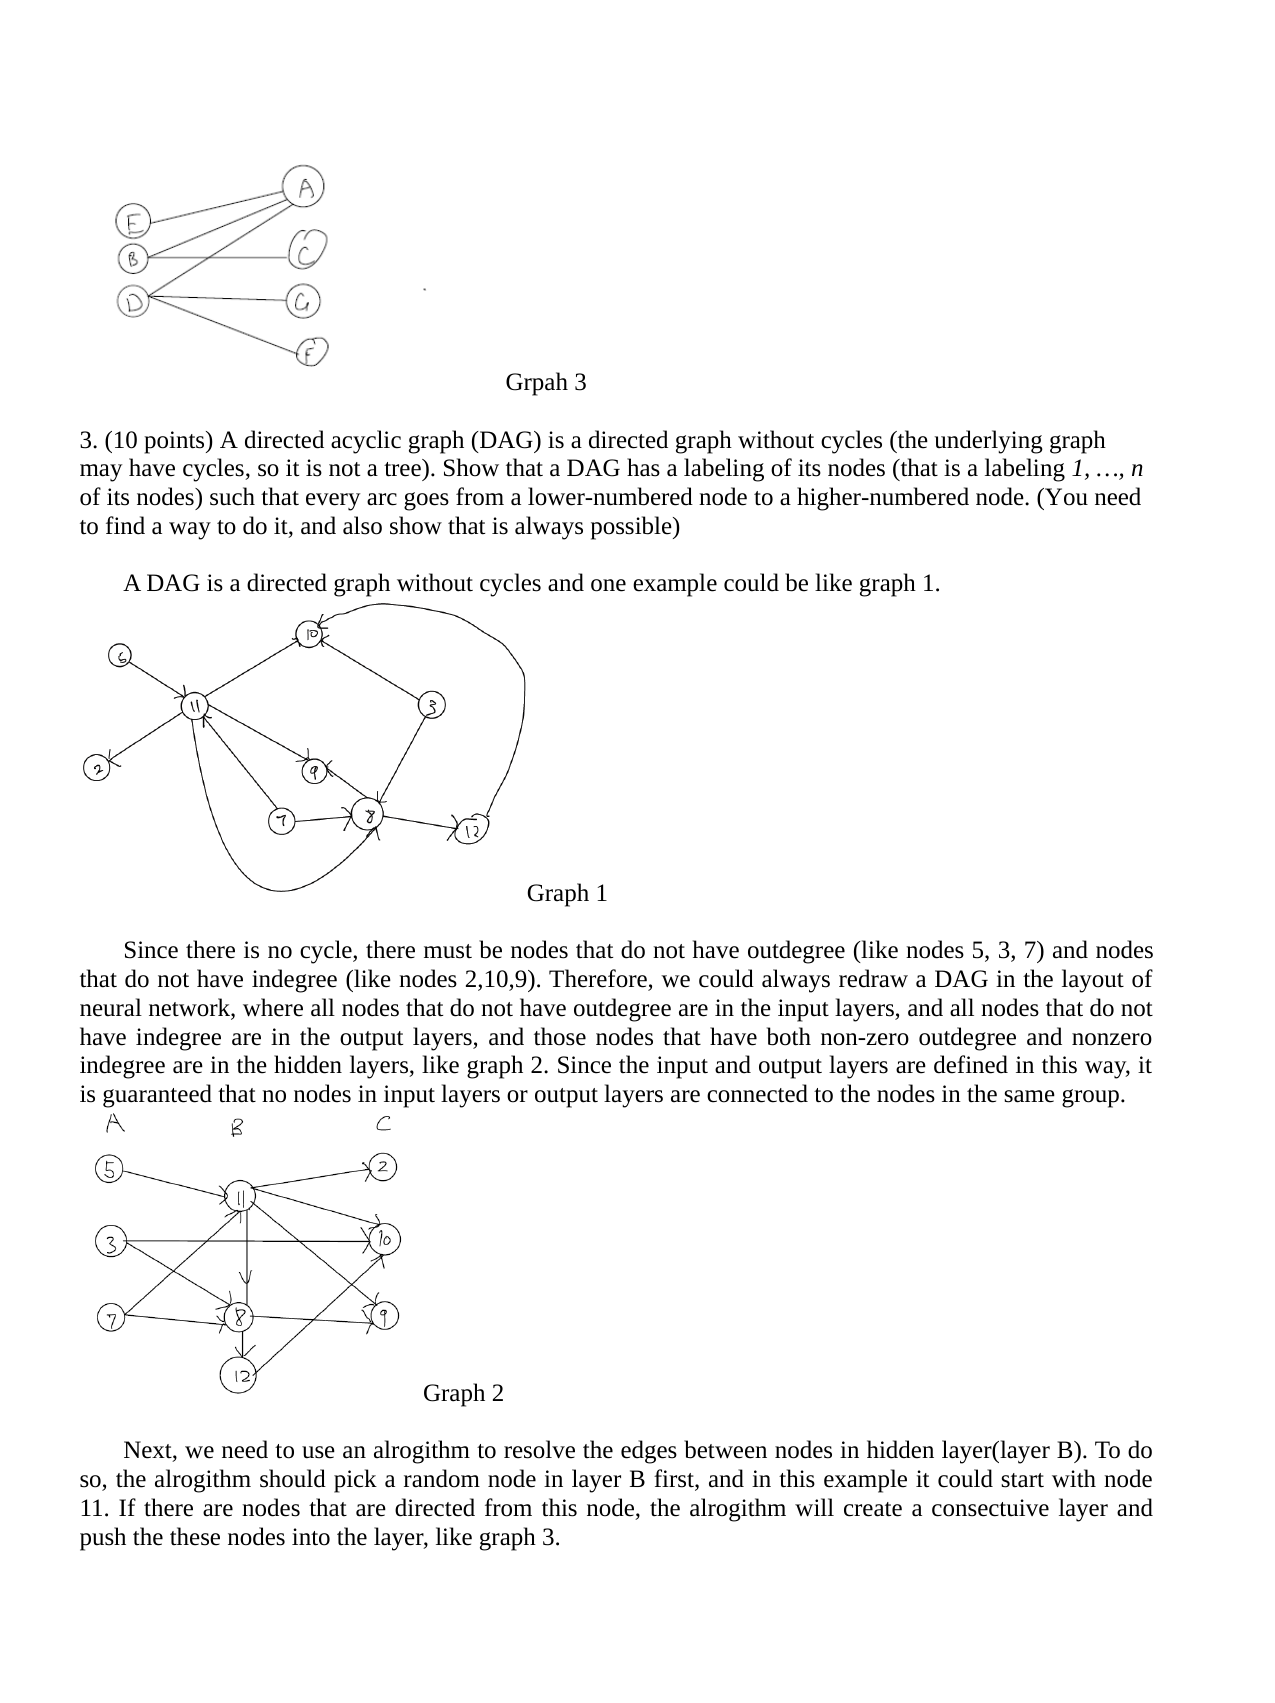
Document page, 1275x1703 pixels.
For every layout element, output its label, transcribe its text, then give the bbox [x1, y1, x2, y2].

text 3. (10 points) A directed acyclic graph (DAG) is a directed graph without cycles (the underlying graph may have cycles, so it is not a tree). Show that a DAG has a labeling of its nodes (that is a labeling 1, …, n of its nodes) such that every arc goes from a lower-numbered node to a higher-numbered node. (You need to find a way to do it, and also show that is always possible) [79, 425, 1154, 540]
picture [79, 1108, 423, 1402]
picture [79, 597, 527, 902]
text Next, we need to use an alrogithm to resolve the edges between nodes in hidden layer(layer B). To do so, the alrogithm should pick a random node in layer B first, and in this example it could start with node 11. If there are nodes that are directed from this node, the alrogithm will create a consectuive layer and push the these nodes into the layer, like graph 3. [79, 1435, 1154, 1550]
text A DAG is a directed graph without cycles and one example could be like graph 1. [79, 568, 1154, 597]
text Since there is no cycle, there must be nodes that do not have outdegree (like nodes 5, 3, 7) and nodes that do not have indegree (like nodes 2,10,9). Therefore, we could always redraw a DAG in the layout of neural network, where all nodes that do not have outdegree are in the input layers, and all nodes that do not have indegree are in the output layers, and those nodes that have both non-zero outdegree and nonzero indegree are in the hidden layers, like graph 2. Since the input and output layers are defined in this way, it is guaranteed that no nodes in input layers or output layers are connected to the nodes in the same group. [79, 936, 1154, 1108]
picture [79, 156, 506, 391]
